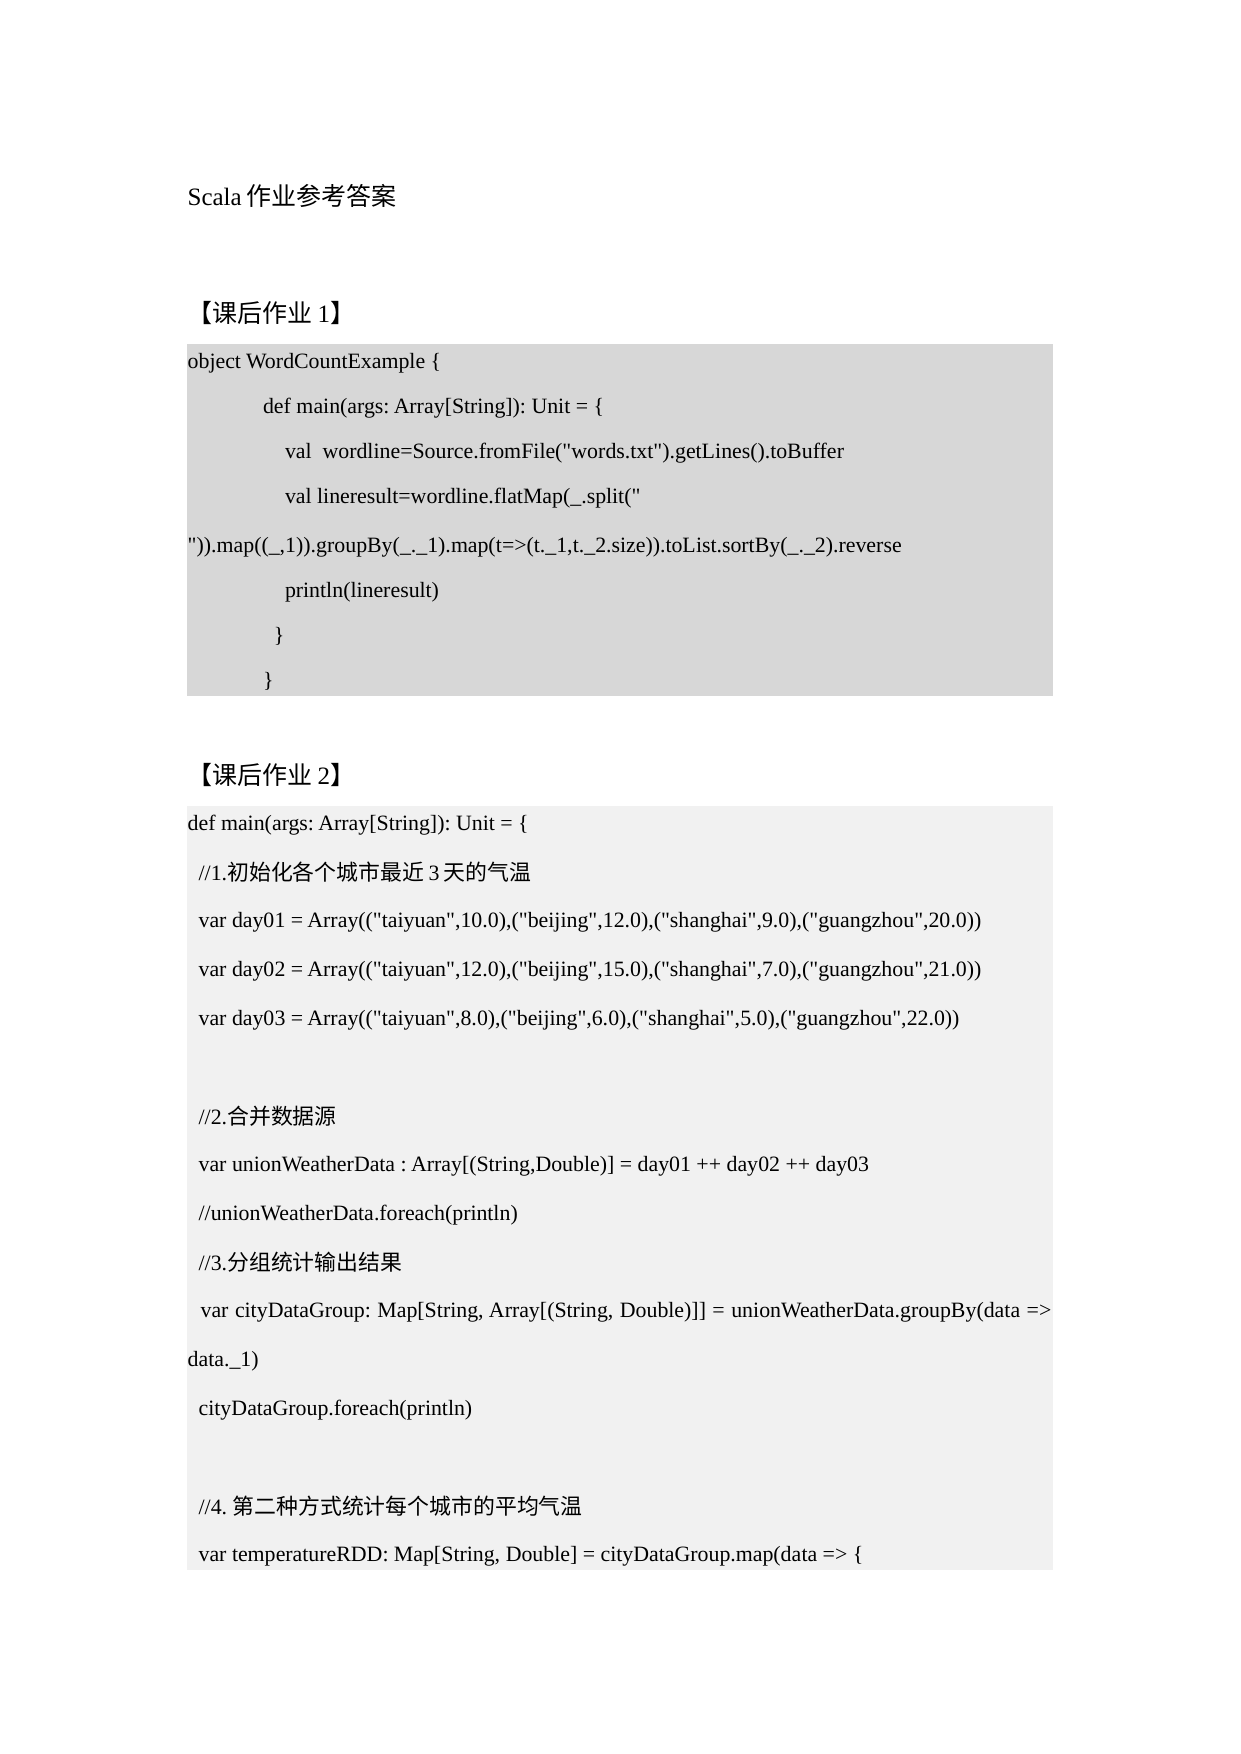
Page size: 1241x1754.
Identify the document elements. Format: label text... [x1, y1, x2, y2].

text println(lineresult) [187, 573, 1053, 606]
text val wordline=Source.fromFile("words.txt").getLines().toBuffer [187, 434, 1053, 467]
text 【课后作业1】 [187, 279, 1053, 344]
text def main(args: Array[String]): Unit = { [187, 389, 1053, 422]
text } [187, 618, 1053, 651]
text object WordCountExample { [187, 344, 1053, 377]
text Scala作业参考答案 [187, 162, 1053, 227]
text 【课后作业2】 [187, 741, 1053, 806]
text val lineresult=wordline.flatMap(_.split(" ")).map((_,1)).groupBy(_._1).map(t=>(t._1,t._2.size)).toList.sortBy(_._2).reverse [187, 479, 1053, 561]
text } [187, 664, 1053, 696]
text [187, 806, 1053, 1570]
